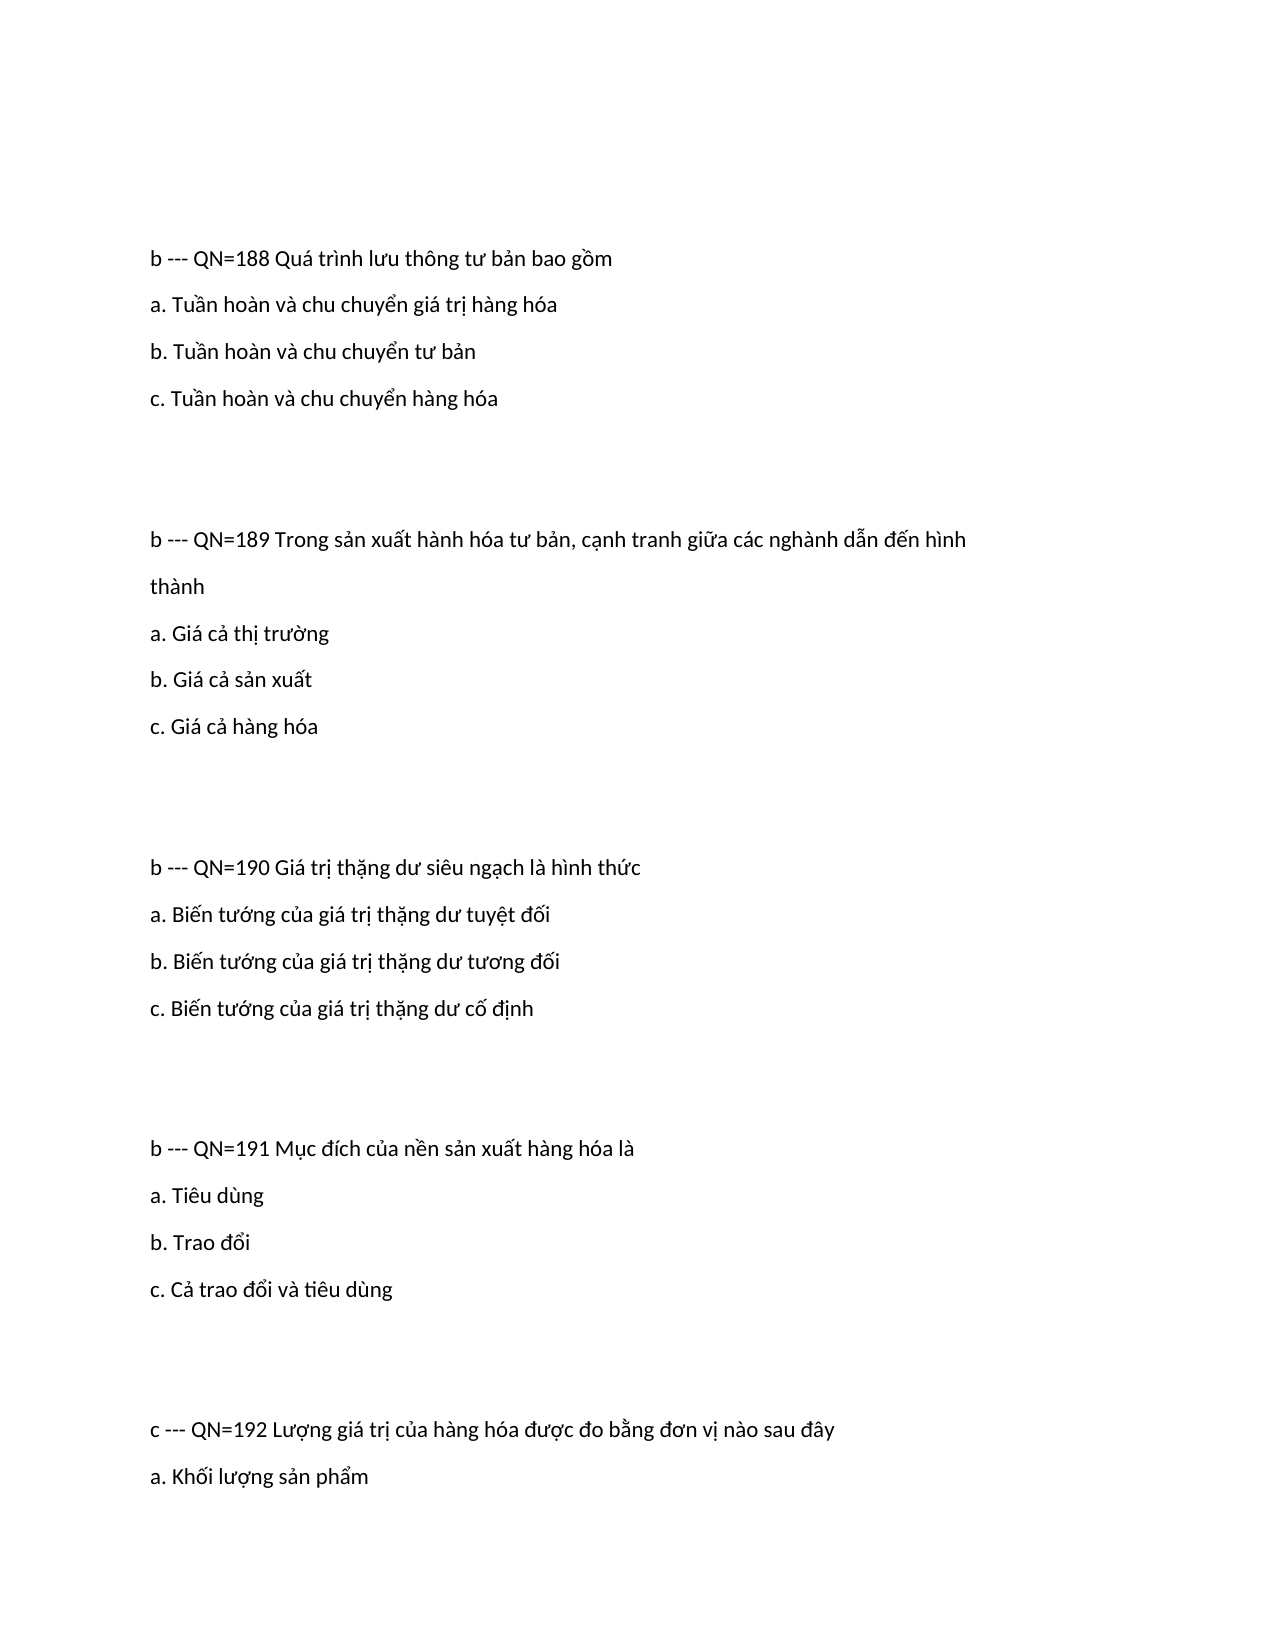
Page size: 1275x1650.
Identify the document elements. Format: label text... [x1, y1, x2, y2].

text thành [150, 572, 1125, 600]
text c. Tuần hoàn và chu chuyển hàng hóa [150, 384, 1125, 412]
text a. Tiêu dùng [150, 1181, 1125, 1209]
text a. Tuần hoàn và chu chuyển giá trị hàng hóa [150, 291, 1125, 319]
text b --- QN=188 Quá trình lưu thông tư bản bao gồm [150, 244, 1125, 272]
text c --- QN=192 Lượng giá trị của hàng hóa được đo bằng đơn vị nào sau đây [150, 1416, 1125, 1444]
text c. Biến tướng của giá trị thặng dư cố định [150, 994, 1125, 1022]
text a. Biến tướng của giá trị thặng dư tuyệt đối [150, 900, 1125, 928]
text b --- QN=191 Mục đích của nền sản xuất hàng hóa là [150, 1134, 1125, 1162]
text b. Biến tướng của giá trị thặng dư tương đối [150, 947, 1125, 975]
text b --- QN=189 Trong sản xuất hành hóa tư bản, cạnh tranh giữa các nghành dẫn đến hình [150, 525, 1125, 553]
text a. Khối lượng sản phẩm [150, 1462, 1125, 1491]
text b --- QN=190 Giá trị thặng dư siêu ngạch là hình thức [150, 853, 1125, 881]
text b. Giá cả sản xuất [150, 666, 1125, 694]
text b. Trao đổi [150, 1228, 1125, 1256]
text a. Giá cả thị trường [150, 619, 1125, 647]
text b. Tuần hoàn và chu chuyển tư bản [150, 337, 1125, 366]
text c. Cả trao đổi và tiêu dùng [150, 1275, 1125, 1303]
text c. Giá cả hàng hóa [150, 712, 1125, 741]
